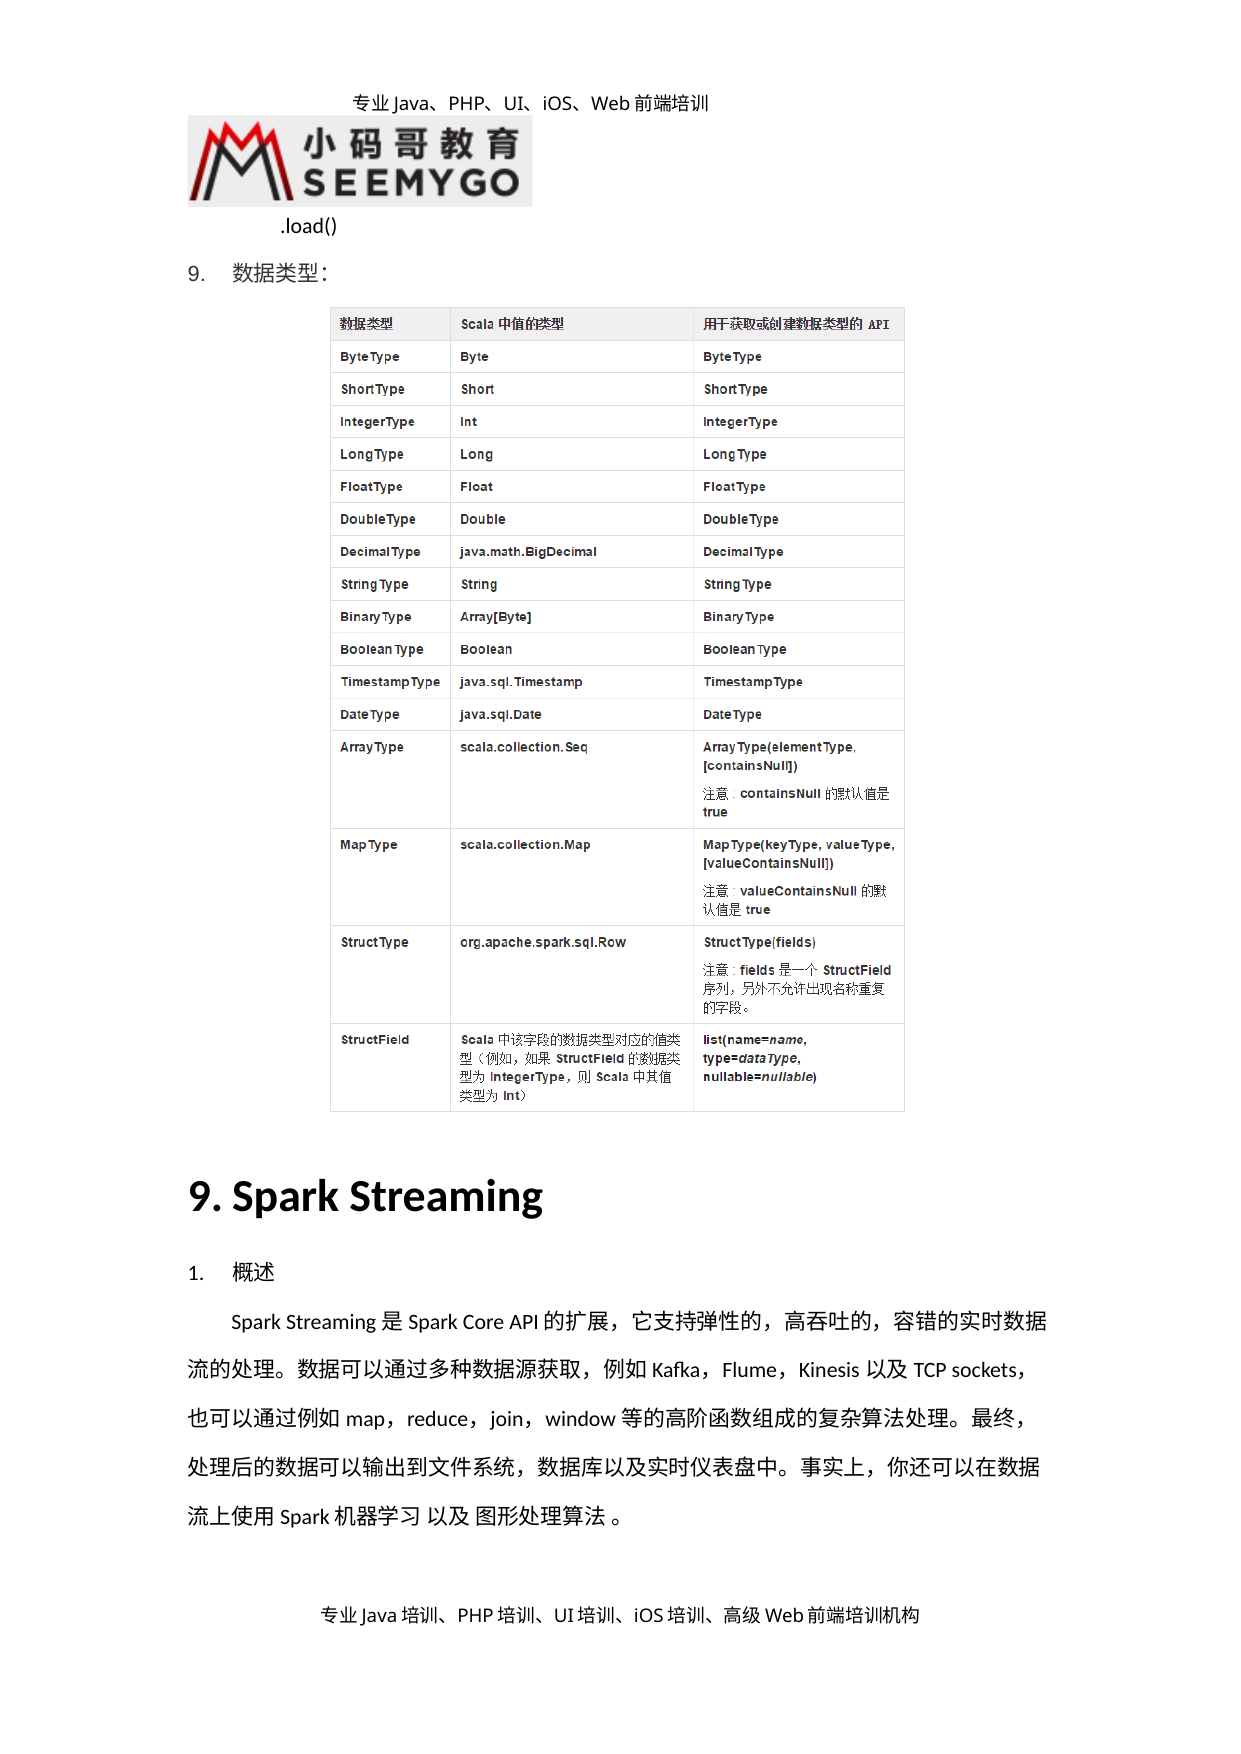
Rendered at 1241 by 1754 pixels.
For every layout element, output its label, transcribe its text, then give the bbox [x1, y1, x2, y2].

text Spark Streaming 是 Spark Core API 的扩展，它支持弹性的，高吞吐的，容错的实时数据流的处理。数据可以通过多种数据源获取，例如 Kafka，Flume，Kinesis 以及 TCP sockets，也可以通过例如 map，reduce，join，window 等的高阶函数组成的复杂算法处理。最终，处理后的数据可以输出到文件系统，数据库以及实时仪表盘中。事实上，你还可以在数据流上使用 Spark机器学习 以及 图形处理算法 。 [187, 1303, 1053, 1531]
picture [187, 115, 533, 207]
text .load() [187, 209, 1053, 242]
picture [319, 303, 921, 1120]
list 数据类型： [187, 255, 1053, 288]
list 概述 [187, 1255, 1053, 1287]
subtitle Spark Streaming [187, 1162, 1053, 1227]
